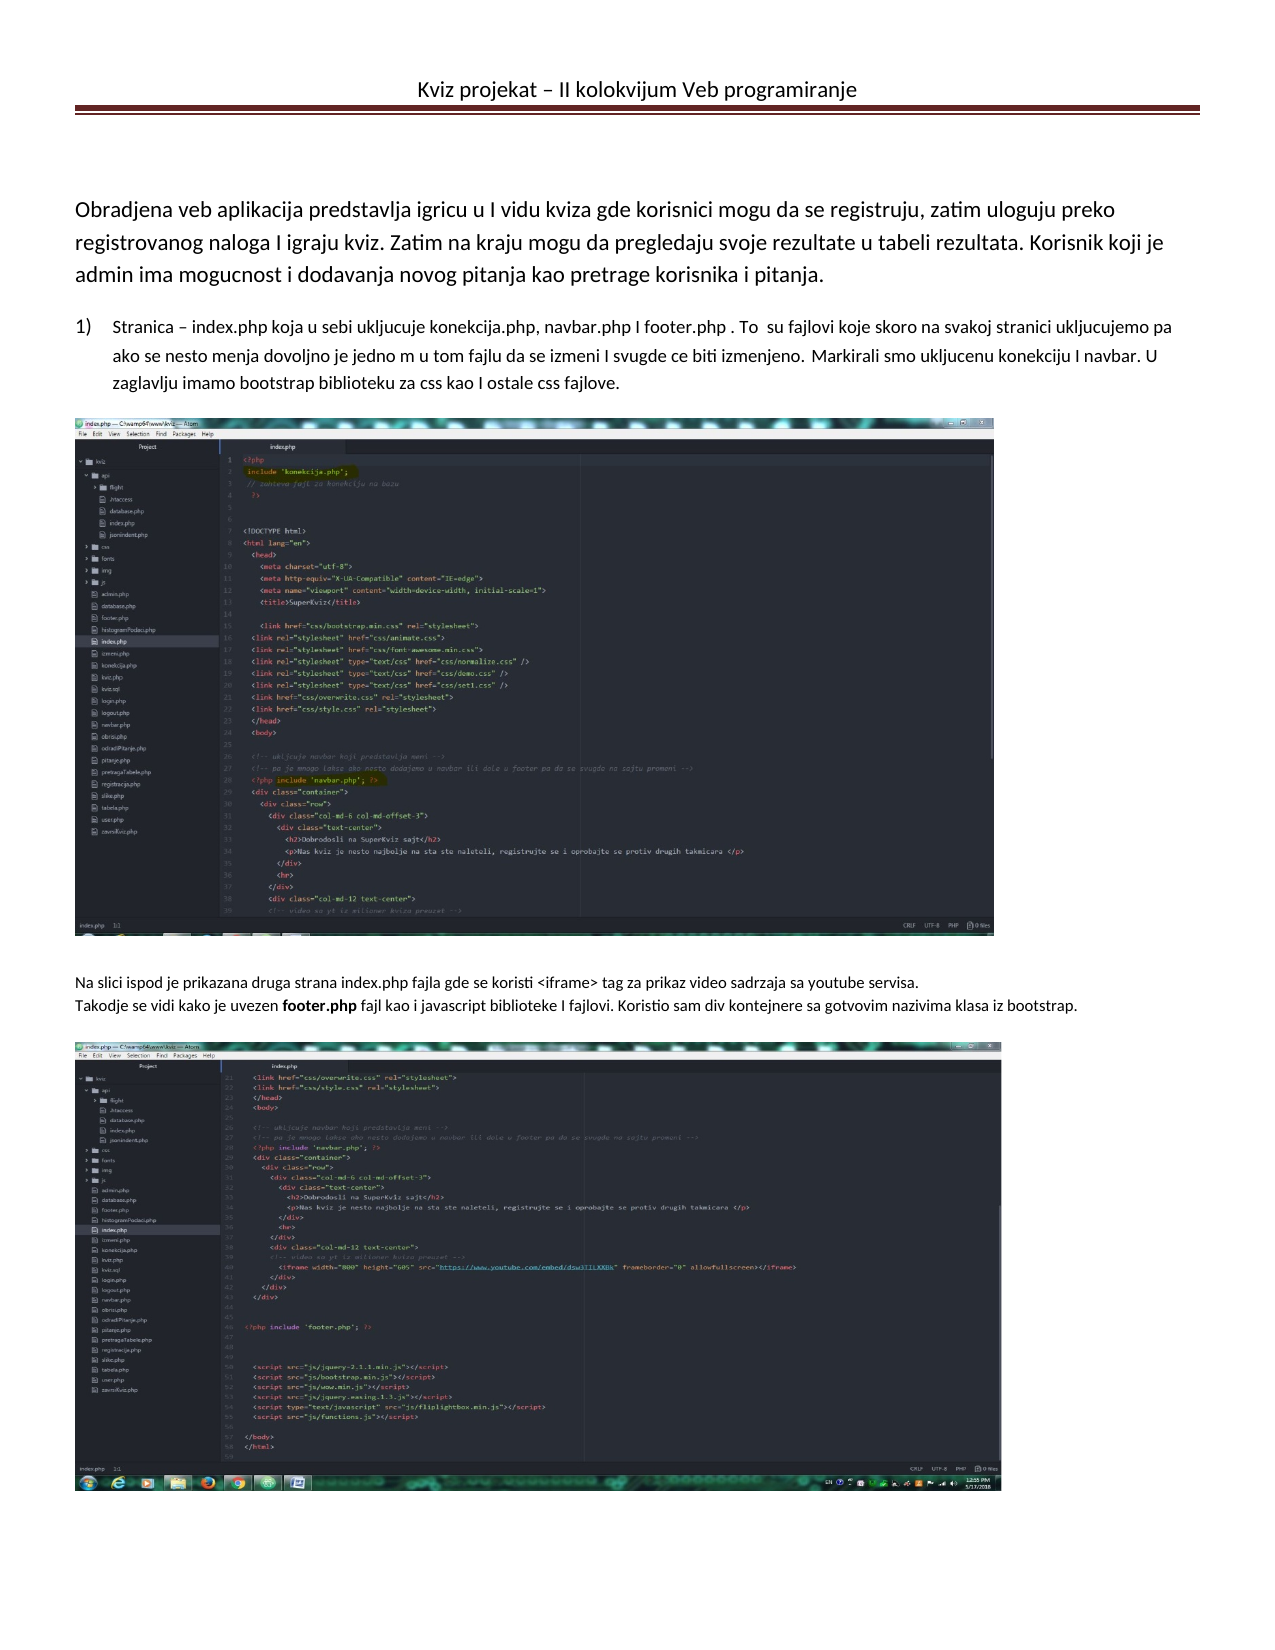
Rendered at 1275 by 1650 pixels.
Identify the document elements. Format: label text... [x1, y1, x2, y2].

picture [75, 418, 994, 936]
picture [75, 1042, 1002, 1491]
text Takodje se vidi kako je uvezen footer.php fajl kao i javascript biblioteke I fajlovi. Koristio sam div kontejnere sa gotvovim nazivima klasa iz bootstrap. [75, 996, 1200, 1016]
text Obradjena veb aplikacija predstavlja igricu u I vidu kviza gde korisnici mogu da se registruju, zatim uloguju preko registrovanog naloga I igraju kviz. Zatim na kraju mogu da pregledaju svoje rezultate u tabeli rezultata. Korisnik koji je admin ima mogucnost i dodavanja novog pitanja kao pretrage korisnika i pitanja. [75, 196, 1200, 288]
list Stranica – index.php koja u sebi ukljucuje konekcija.php, navbar.php I footer.php . To su fajlovi koje skoro na svakoj stranici ukljucujemo pa ako se nesto menja dovoljno je jedno m u tom fajlu da se izmeni I svugde ce biti izmenjeno. Markirali smo ukljucenu konekciju I navbar. U zaglavlju imamo bootstrap biblioteku za css kao I ostale css fajlove. [75, 313, 1200, 394]
text Na slici ispod je prikazana druga strana index.php fajla gde se koristi <iframe> tag za prikaz video sadrzaja sa youtube servisa. [75, 972, 1200, 993]
